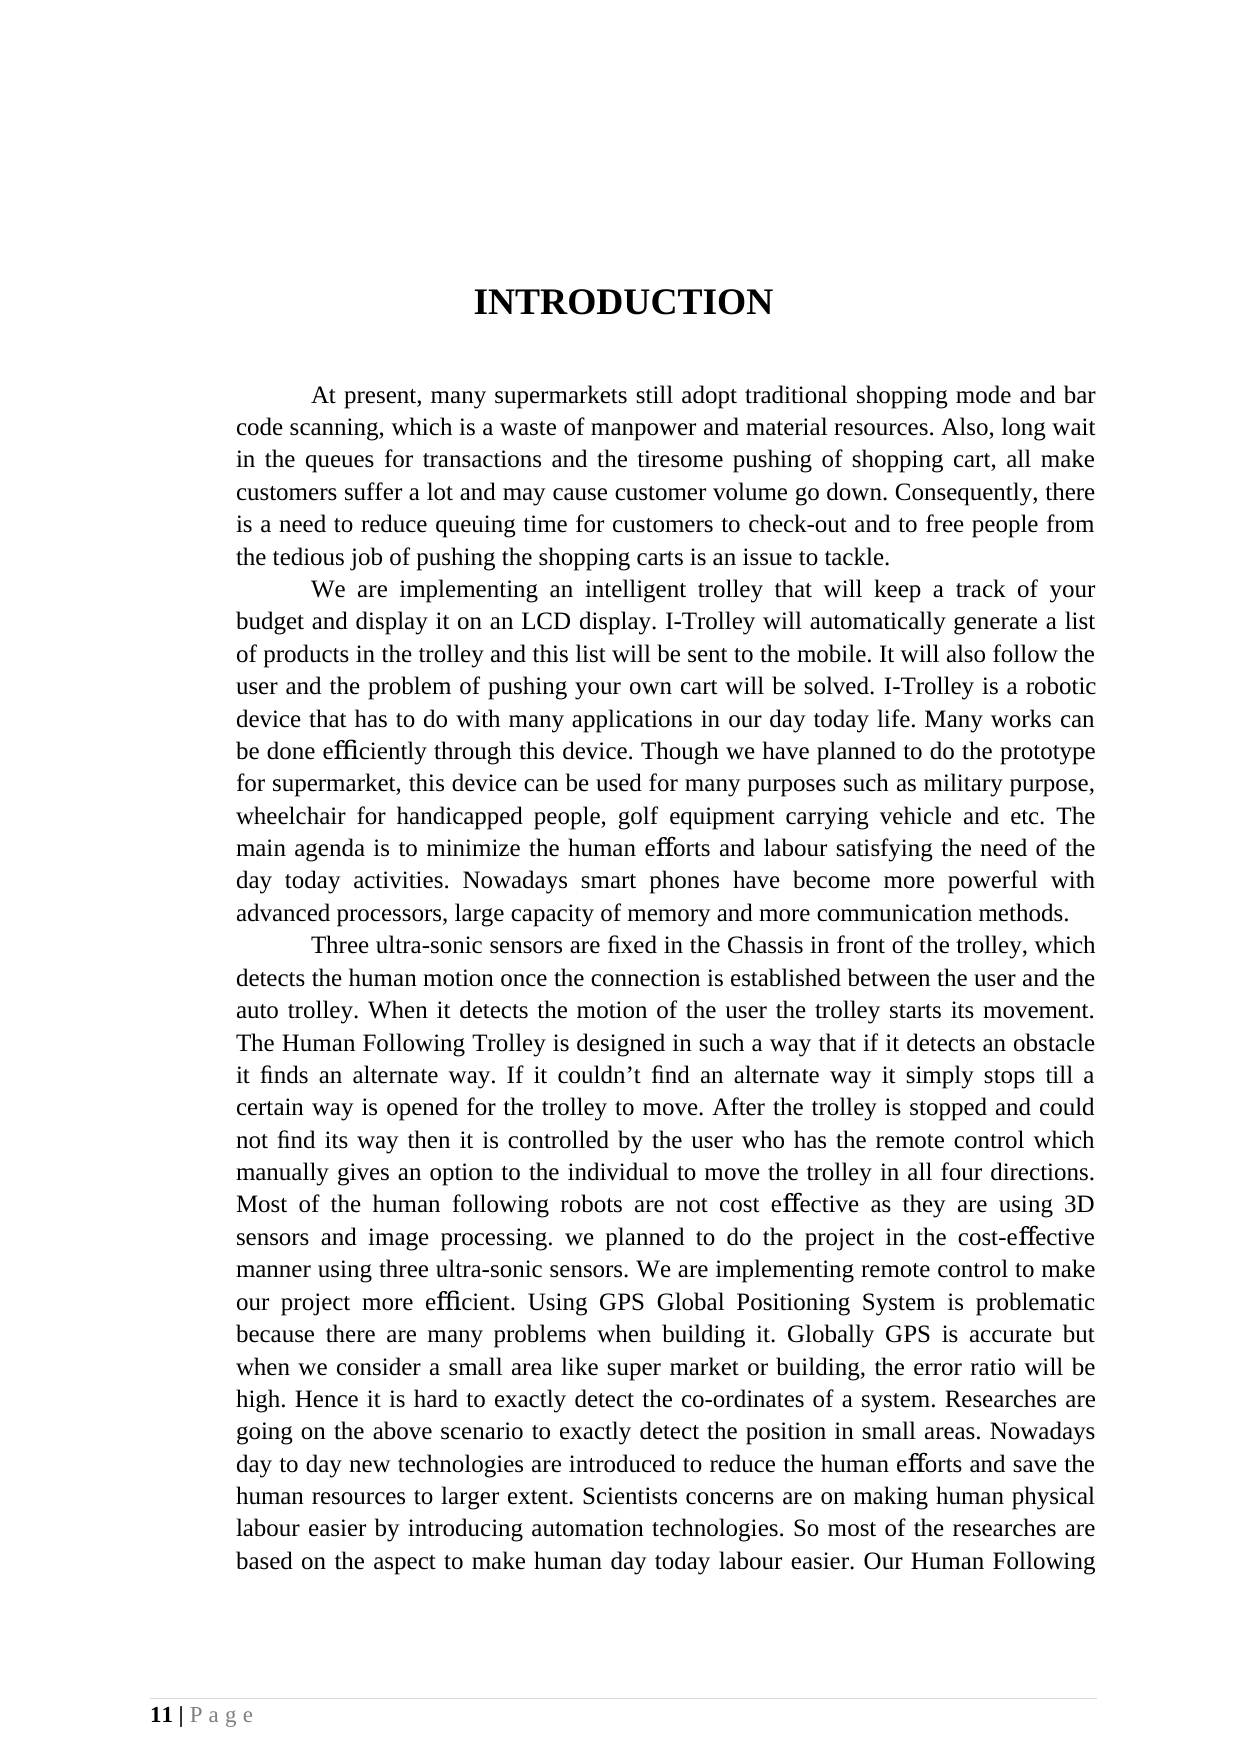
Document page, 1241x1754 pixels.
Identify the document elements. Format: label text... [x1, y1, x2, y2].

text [236, 930, 1097, 1575]
text We are implementing an intelligent trolley that will keep a track of your budget and display it on an LCD display. I-Trolley will automatically generate a list of products in the trolley and this list will be sent to the mobile. It will also follow the user and the problem of pushing your own cart will be solved. I-Trolley is a robotic device that has to do with many applications in our day today life. Many works can be done eﬃciently through this device. Though we have planned to do the prototype for supermarket, this device can be used for many purposes such as military purpose, wheelchair for handicapped people, golf equipment carrying vehicle and etc. The main agenda is to minimize the human eﬀorts and labour satisfying the need of the day today activities. Nowadays smart phones have become more powerful with advanced processors, large capacity of memory and more communication methods. [236, 574, 1097, 927]
text At present, many supermarkets still adopt traditional shopping mode and bar code scanning, which is a waste of manpower and material resources. Also, long wait in the queues for transactions and the tiresome pushing of shopping cart, all make customers suffer a lot and may cause customer volume go down. Consequently, there is a need to reduce queuing time for customers to check-out and to free people from the tedious job of pushing the shopping carts is an issue to tackle. [236, 380, 1097, 570]
text INTRODUCTION [150, 279, 1097, 322]
